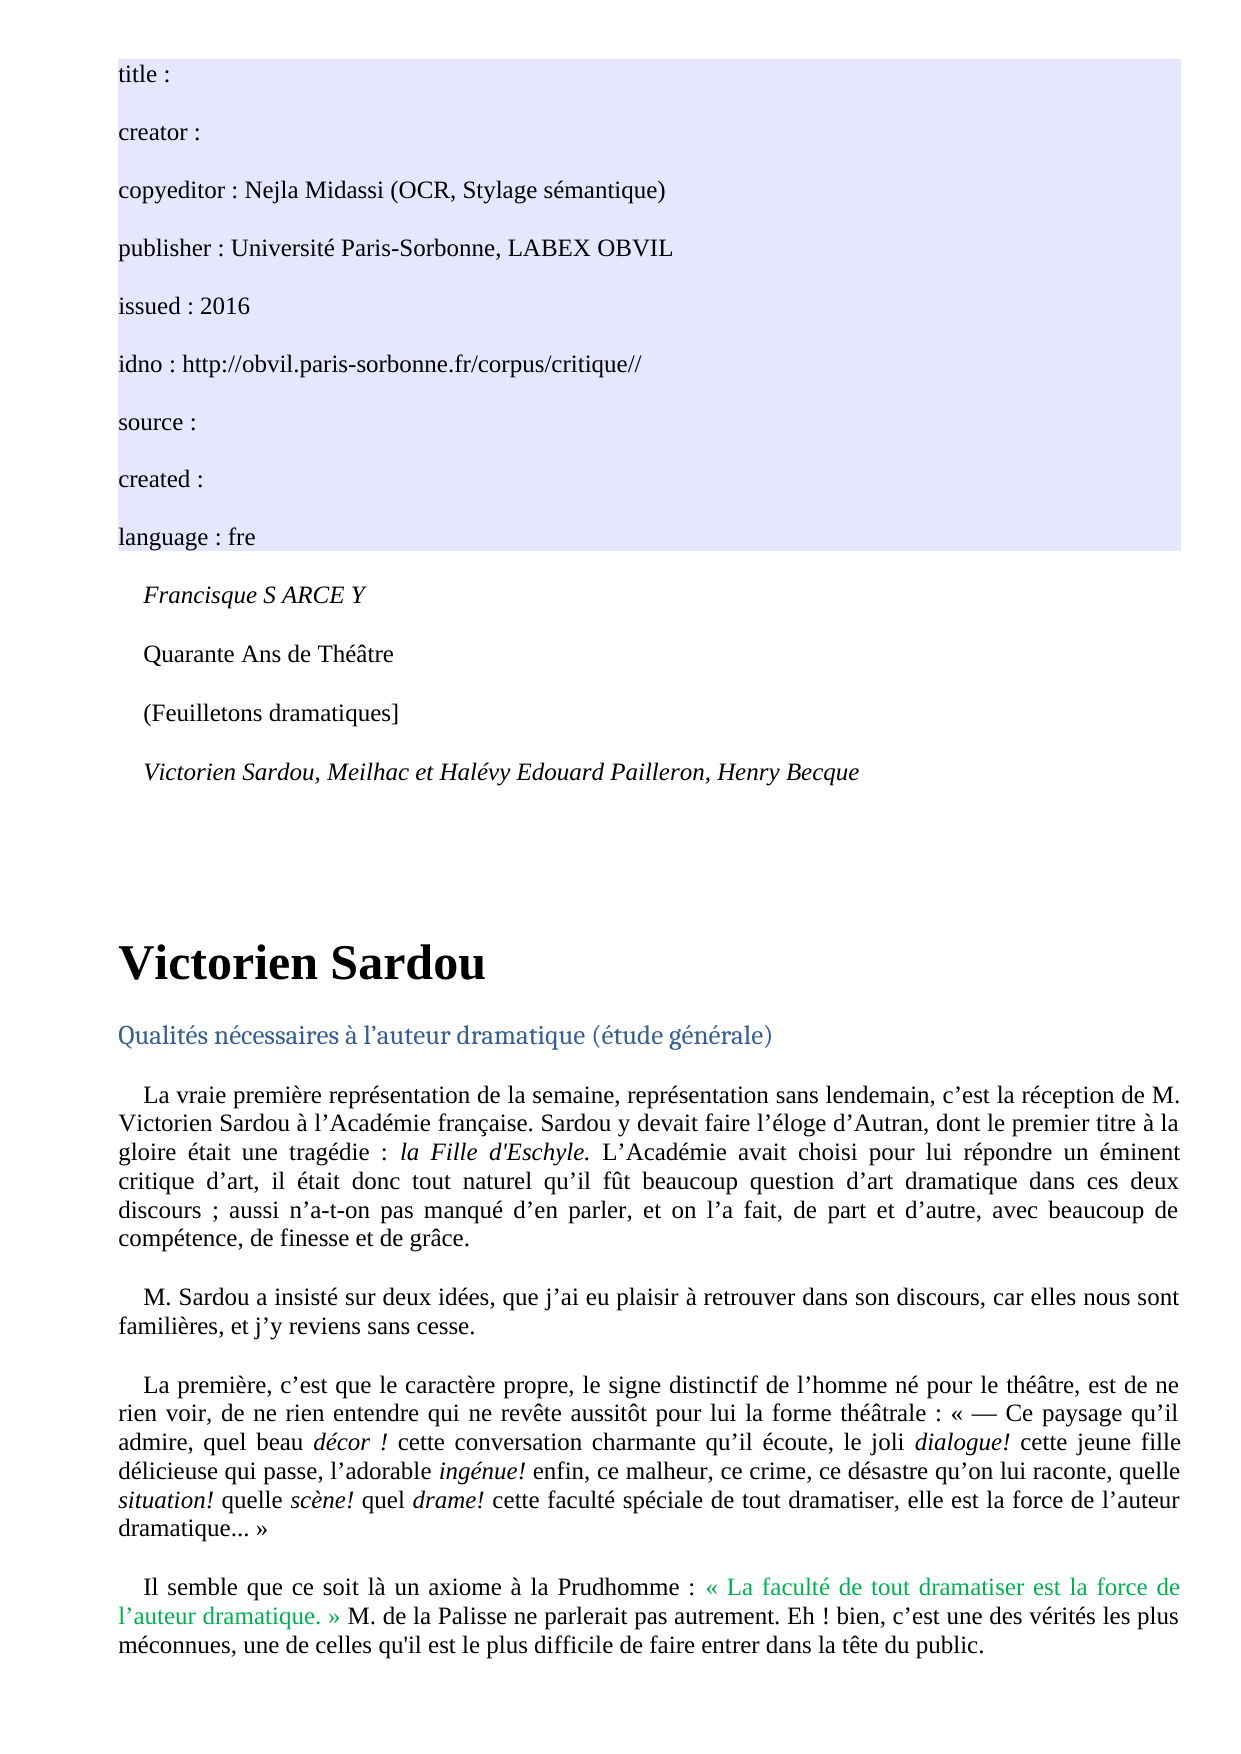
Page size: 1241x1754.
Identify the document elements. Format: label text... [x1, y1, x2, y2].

text Quarante Ans de Théâtre [118, 639, 1181, 668]
text title : [118, 59, 1181, 88]
text issued : 2016 [118, 291, 1181, 319]
text La première, c’est que le caractère propre, le signe distinctif de l’homme né pour le théâtre, est de ne rien voir, de ne rien entendre qui ne revête aussitôt pour lui la forme théâtrale : « — Ce paysage qu’il admire, quel beau décor ! cette conversation charmante qu’il écoute, le joli dialogue! cette jeune fille délicieuse qui passe, l’adorable ingénue! enfin, ce malheur, ce crime, ce désastre qu’on lui raconte, quelle situation! quelle scène! quel drame! cette faculté spéciale de tout dramatiser, elle est la force de l’auteur dramatique... » [118, 1370, 1181, 1542]
text language : fre [118, 522, 1181, 551]
text created : [118, 464, 1181, 493]
text idno : http://obvil.paris-sorbonne.fr/corpus/critique// [118, 349, 1181, 377]
text La vraie première représentation de la semaine, représentation sans lendemain, c’est la réception de M. Victorien Sardou à l’Académie française. Sardou y devait faire l’éloge d’Autran, dont le premier titre à la gloire était une tragédie : la Fille d'Eschyle. L’Académie avait choisi pour lui répondre un éminent critique d’art, il était donc tout naturel qu’il fût beaucoup question d’art dramatique dans ces deux discours ; aussi n’a-t-on pas manqué d’en parler, et on l’a fait, de part et d’autre, avec beaucoup de compétence, de finesse et de grâce. [118, 1080, 1181, 1252]
text Il semble que ce soit là un axiome à la Prudhomme : « La faculté de tout dramatiser est la force de l’auteur dramatique. » M. de la Palisse ne parlerait pas autrement. Eh ! bien, c’est une des vérités les plus méconnues, une de celles qu'il est le plus difficile de faire entrer dans la tête du public. [118, 1572, 1181, 1658]
text Francisque S ARCE Y [118, 580, 1181, 609]
text M. Sardou a insisté sur deux idées, que j’ai eu plaisir à retrouver dans son discours, car elles nous sont familières, et j’y reviens sans cesse. [118, 1282, 1181, 1340]
subtitle Qualités nécessaires à l’auteur dramatique (étude générale) [118, 1020, 1181, 1051]
subtitle Victorien Sardou [118, 933, 1181, 990]
text creator : [118, 117, 1181, 146]
text source : [118, 407, 1181, 435]
text publisher : Université Paris-Sorbonne, LABEX OBVIL [118, 233, 1181, 262]
text (Feuilletons dramatiques] [118, 698, 1181, 727]
text copyeditor : Nejla Midassi (OCR, Stylage sémantique) [118, 175, 1181, 204]
text Victorien Sardou, Meilhac et Halévy Edouard Pailleron, Henry Becque [118, 757, 1181, 785]
